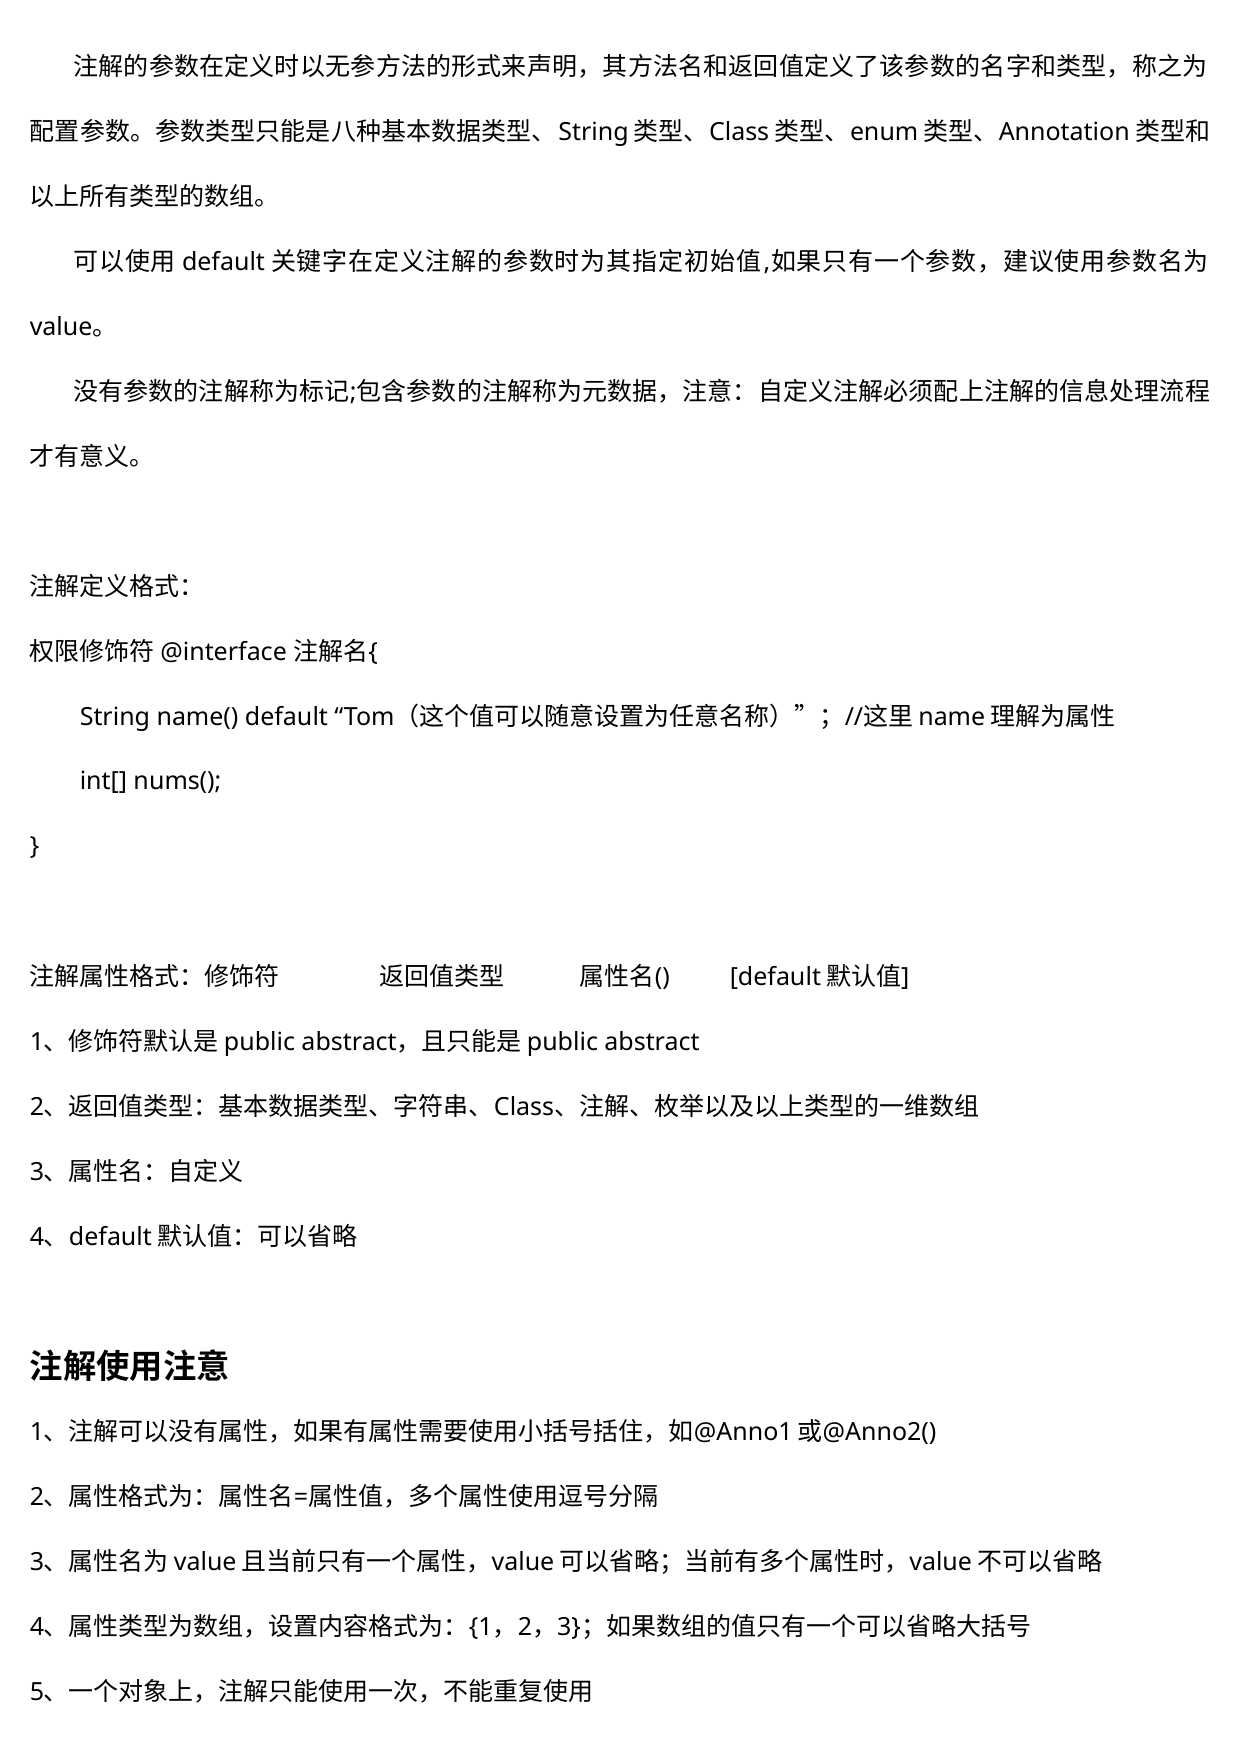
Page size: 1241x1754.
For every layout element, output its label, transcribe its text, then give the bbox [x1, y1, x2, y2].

title 注解的参数在定义时以无参方法的形式来声明，其方法名和返回值定义了该参数的名字和类型，称之为配置参数。参数类型只能是八种基本数据类型、String类型、Class类型、enum类型、Annotation类型和以上所有类型的数组。 [29, 32, 1211, 227]
text 注解属性格式：修饰符 返回值类型 属性名() [default默认值] [29, 942, 1211, 1007]
text } [29, 812, 1211, 877]
text 3、属性名：自定义 [29, 1137, 1211, 1202]
text 1、修饰符默认是public abstract，且只能是public abstract [29, 1007, 1211, 1072]
text 注解定义格式： [29, 552, 1211, 617]
text 2、返回值类型：基本数据类型、字符串、Class、注解、枚举以及以上类型的一维数组 [29, 1072, 1211, 1137]
title 没有参数的注解称为标记;包含参数的注解称为元数据，注意：自定义注解必须配上注解的信息处理流程才有意义。 [29, 357, 1211, 487]
text 4、default默认值：可以省略 [29, 1202, 1211, 1267]
text int[] nums(); [29, 747, 1211, 812]
title 可以使用default关键字在定义注解的参数时为其指定初始值,如果只有一个参数，建议使用参数名为value。 [29, 227, 1211, 357]
text 2、属性格式为：属性名=属性值，多个属性使用逗号分隔 [29, 1462, 1211, 1527]
subtitle 注解使用注意 [29, 1332, 1211, 1397]
text 4、属性类型为数组，设置内容格式为：{1，2，3}；如果数组的值只有一个可以省略大括号 [29, 1592, 1211, 1657]
text 5、一个对象上，注解只能使用一次，不能重复使用 [29, 1657, 1211, 1722]
text 权限修饰符 @interface 注解名{ [29, 617, 1211, 682]
text 3、属性名为value且当前只有一个属性，value可以省略；当前有多个属性时，value不可以省略 [29, 1527, 1211, 1592]
text String name() default “Tom（这个值可以随意设置为任意名称）”；//这里name理解为属性 [29, 682, 1211, 747]
text 1、注解可以没有属性，如果有属性需要使用小括号括住，如@Anno1或@Anno2() [29, 1397, 1211, 1462]
